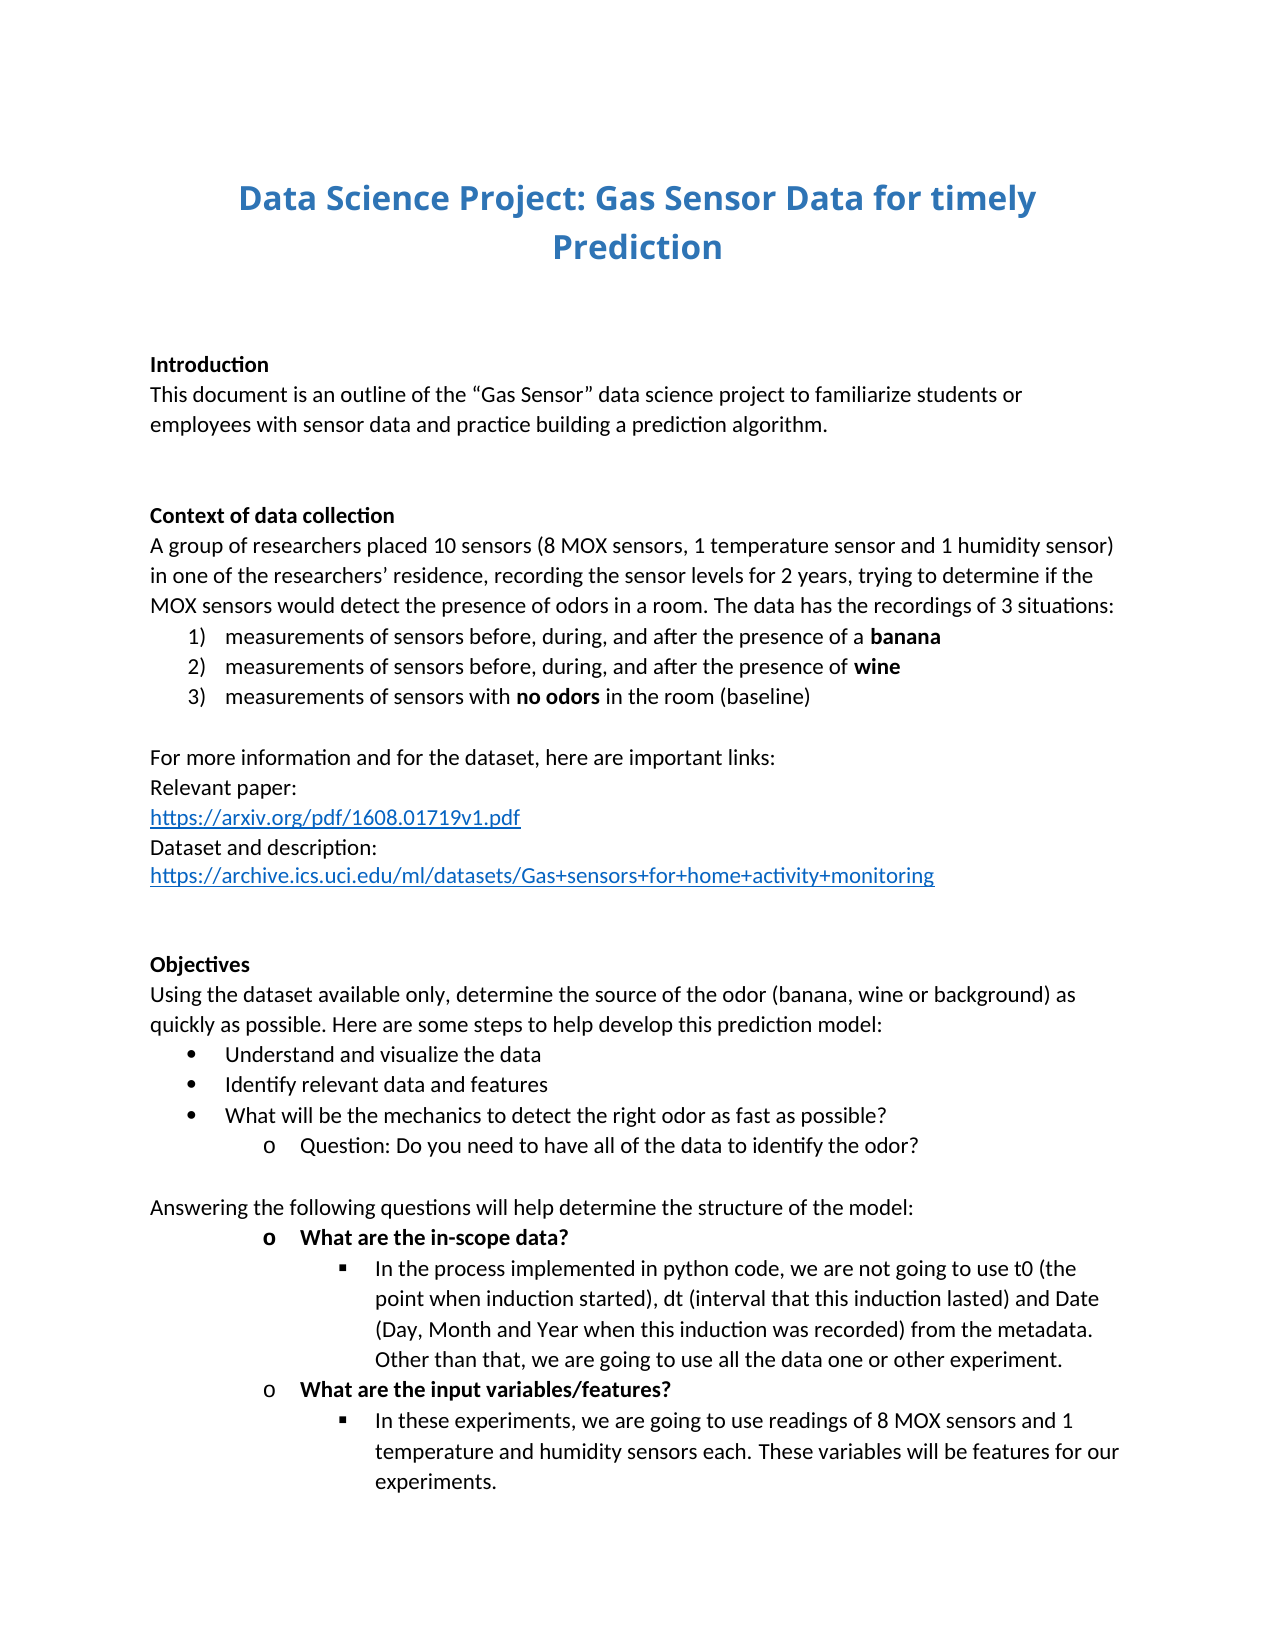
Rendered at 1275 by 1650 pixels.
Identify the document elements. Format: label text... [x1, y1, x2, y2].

list What are the in-scope data? [262, 1223, 1125, 1252]
text Using the dataset available only, determine the source of the odor (banana, wine or background) as quickly as possible. Here are some steps to help develop this prediction model: [150, 980, 1125, 1038]
list Identify relevant data and features [187, 1071, 1125, 1099]
list measurements of sensors with no odors in the room (baseline) [187, 682, 1125, 710]
list Question: Do you need to have all of the data to identify the odor? [262, 1131, 1125, 1160]
text Dataset and description: https://archive.ics.uci.edu/ml/datasets/Gas+sensors+for+home+activity+monitoring [150, 833, 1125, 889]
text This document is an outline of the “Gas Sensor” data science project to familiarize students or employees with sensor data and practice building a prediction algorithm. [150, 380, 1125, 438]
text For more information and for the dataset, here are important links: [150, 743, 1125, 771]
list measurements of sensors before, during, and after the presence of wine [187, 652, 1125, 680]
text A group of researchers placed 10 sensors (8 MOX sensors, 1 temperature sensor and 1 humidity sensor) in one of the researchers’ residence, recording the sensor levels for 2 years, trying to determine if the MOX sensors would detect the presence of odors in a room. The data has the recordings of 3 situations: [150, 531, 1125, 620]
subtitle Data Science Project: Gas Sensor Data for timely Prediction [150, 175, 1125, 269]
list In these experiments, we are going to use readings of 8 MOX sensors and 1 temperature and humidity sensors each. These variables will be features for our experiments. [337, 1407, 1125, 1495]
list What will be the mechanics to detect the right odor as fast as possible? [187, 1101, 1125, 1129]
list measurements of sensors before, during, and after the presence of a banana [187, 622, 1125, 650]
text Relevant paper: [150, 773, 1125, 801]
text Context of data collection [150, 501, 1125, 529]
list What are the input variables/features? [262, 1375, 1125, 1404]
text https://arxiv.org/pdf/1608.01719v1.pdf [150, 803, 1125, 831]
text Objectives [150, 950, 1125, 978]
text Answering the following questions will help determine the structure of the model: [150, 1193, 1125, 1221]
list Understand and visualize the data [187, 1040, 1125, 1068]
list In the process implemented in python code, we are not going to use t0 (the point when induction started), dt (interval that this induction lasted) and Date (Day, Month and Year when this induction was recorded) from the metadata. Other than that, we are going to use all the data one or other experiment. [337, 1254, 1125, 1373]
text Introduction [150, 350, 1125, 378]
